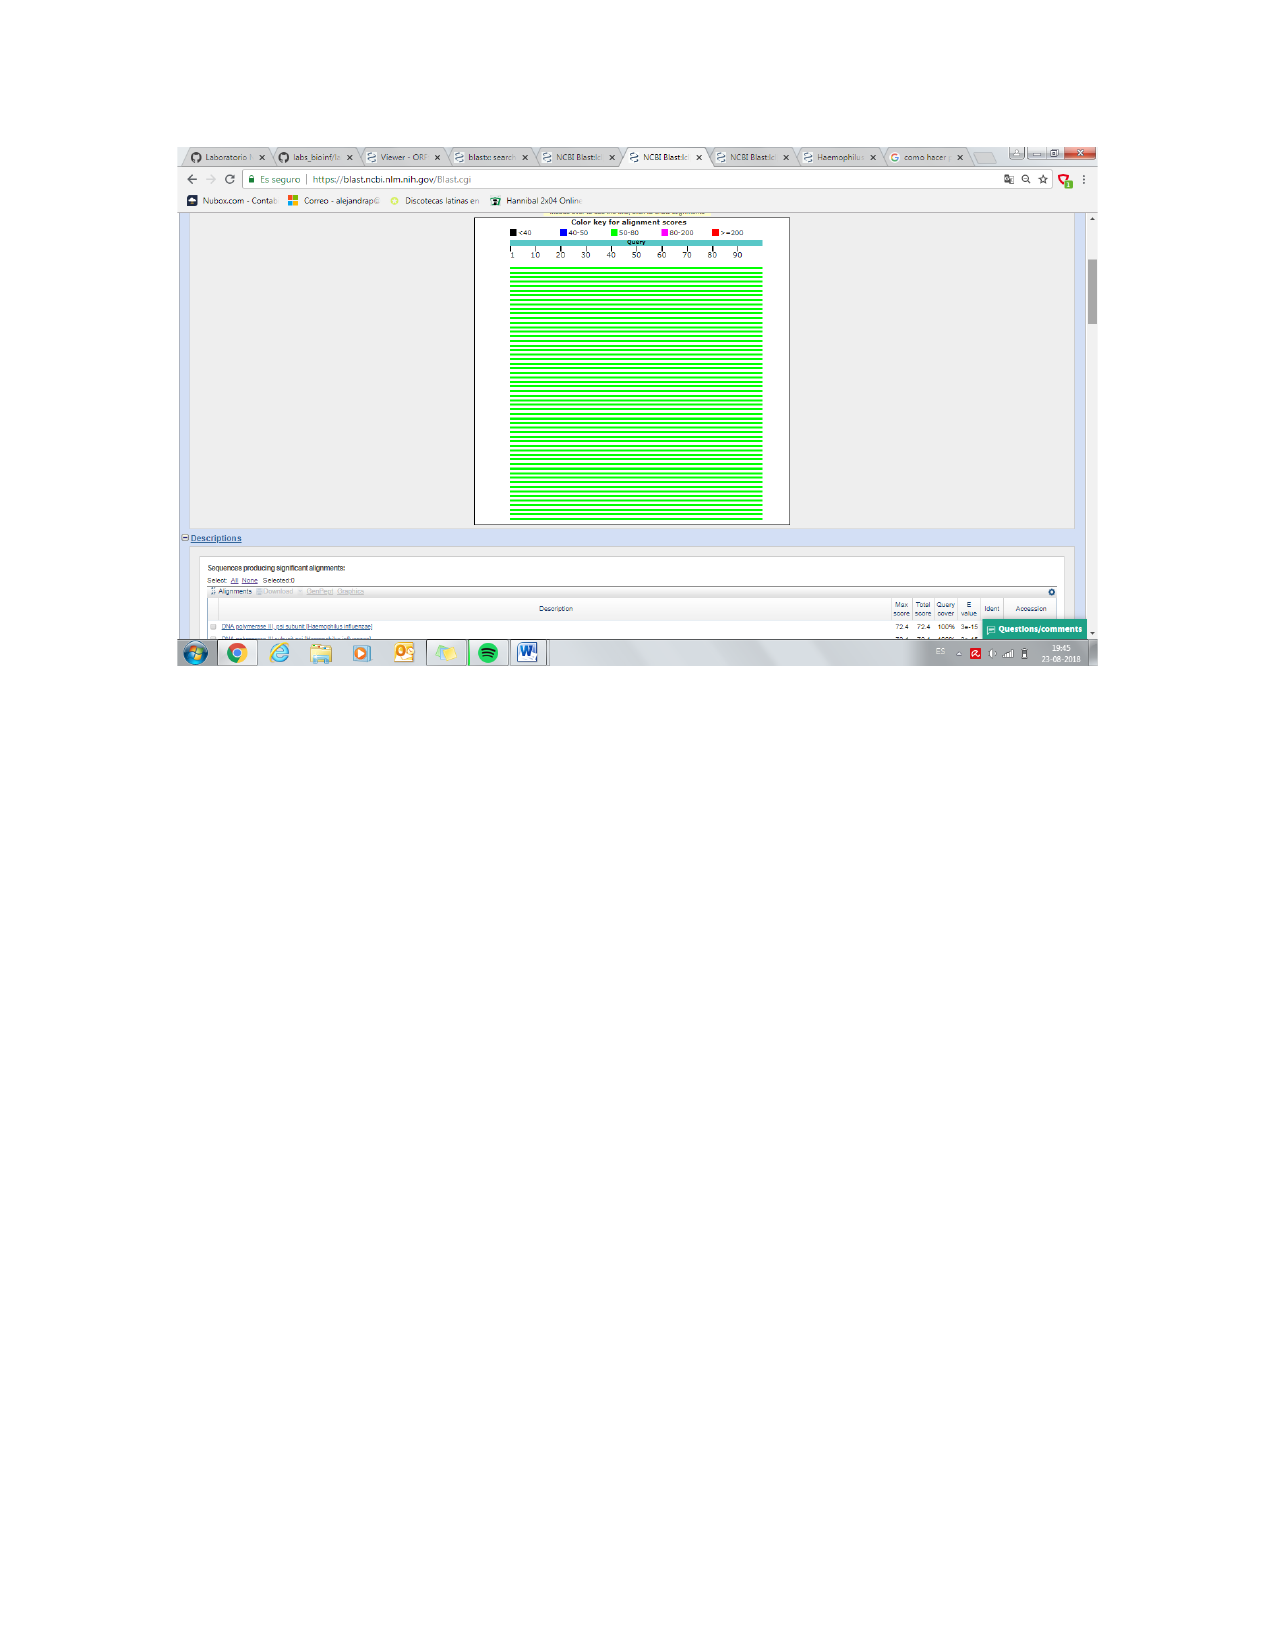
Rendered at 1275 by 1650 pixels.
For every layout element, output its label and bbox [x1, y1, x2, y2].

picture [177, 147, 1098, 666]
